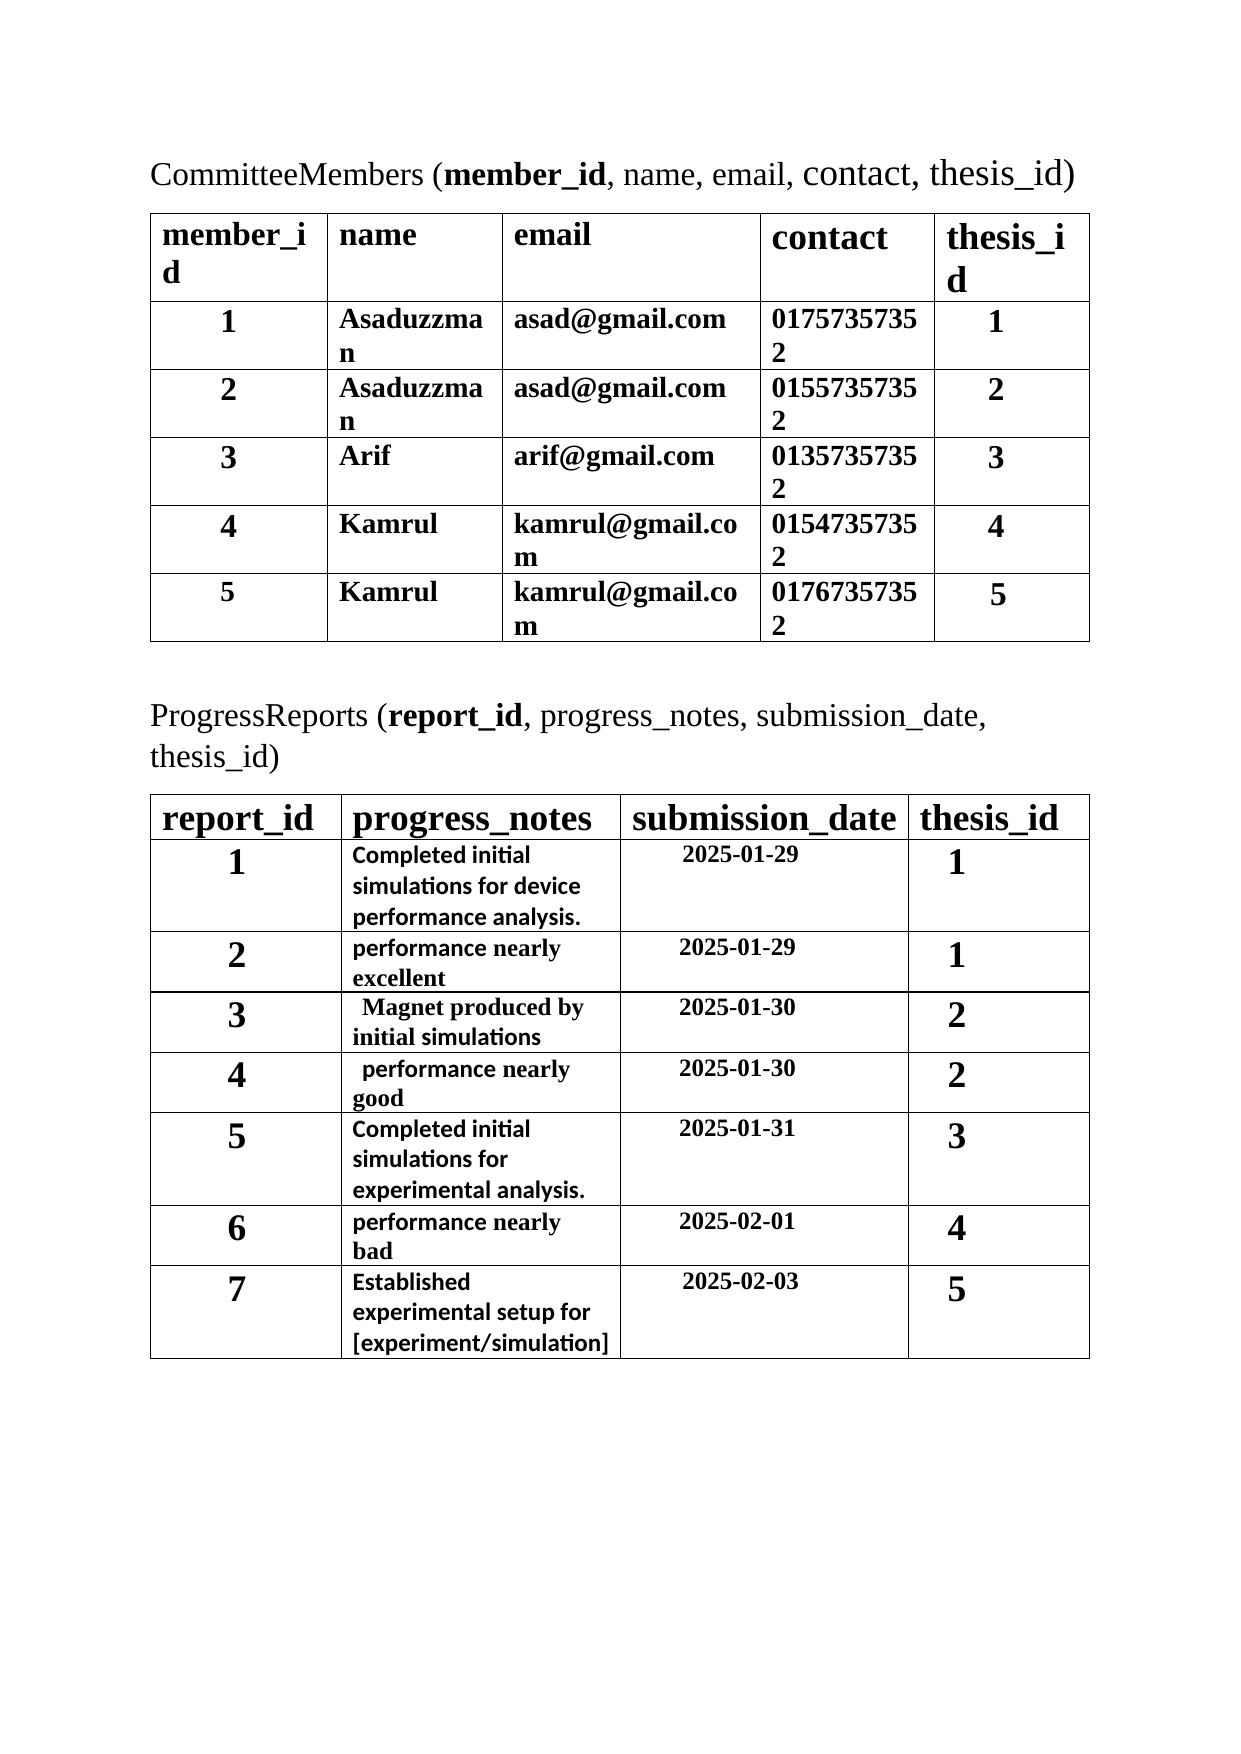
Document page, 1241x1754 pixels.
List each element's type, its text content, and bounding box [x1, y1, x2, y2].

table_cell asad@gmail.com [503, 370, 760, 437]
table_cell 1 [151, 302, 327, 369]
table_cell asad@gmail.com [503, 302, 760, 369]
table_cell 3 [151, 993, 341, 1052]
table_cell 3 [151, 438, 327, 505]
table_header member_id [151, 214, 327, 301]
table_cell 4 [909, 1206, 1089, 1265]
table_header progress_notes [342, 795, 620, 838]
table_cell performance nearly good [342, 1053, 620, 1112]
table_cell 01557357352 [761, 370, 934, 437]
table_cell Asaduzzman [328, 370, 502, 437]
table_cell 2 [151, 370, 327, 437]
table_cell 2025-01-29 [621, 840, 908, 931]
table_cell 2 [151, 932, 341, 991]
table_cell 2025-02-01 [621, 1206, 908, 1265]
table_cell 2 [909, 993, 1089, 1052]
table_cell arif@gmail.com [503, 438, 760, 505]
table_cell 5 [935, 574, 1089, 641]
table_cell 2025-02-03 [621, 1266, 908, 1358]
table_cell performance nearly bad [342, 1206, 620, 1265]
table_cell 3 [935, 438, 1089, 505]
table_cell 01767357352 [761, 574, 934, 641]
table_header report_id [151, 795, 341, 838]
table_cell 5 [909, 1266, 1089, 1358]
table_cell 6 [151, 1206, 341, 1265]
table_cell Completed initial simulations for device performance analysis. [342, 840, 620, 931]
table_cell kamrul@gmail.com [503, 574, 760, 641]
table_cell Established experimental setup for [experiment/simulation] [342, 1266, 620, 1358]
table_header email [503, 214, 760, 301]
table_cell 01547357352 [761, 506, 934, 573]
table_cell 2025-01-31 [621, 1113, 908, 1205]
table_cell 2025-01-29 [621, 932, 908, 991]
table_header contact [761, 214, 934, 301]
table_cell kamrul@gmail.com [503, 506, 760, 573]
table_cell 5 [151, 1113, 341, 1205]
table_cell Completed initial simulations for experimental analysis. [342, 1113, 620, 1205]
table_cell Arif [328, 438, 502, 505]
table_cell Kamrul [328, 506, 502, 573]
table_cell 4 [935, 506, 1089, 573]
table_cell 2025-01-30 [621, 993, 908, 1052]
table_cell 2 [909, 1053, 1089, 1112]
table_cell 3 [909, 1113, 1089, 1205]
table_cell 01757357352 [761, 302, 934, 369]
table_cell Kamrul [328, 574, 502, 641]
text CommitteeMembers (member_id, name, email, contact, thesis_id) [150, 150, 1090, 193]
table_cell 5 [151, 574, 327, 641]
table_cell Asaduzzman [328, 302, 502, 369]
table_cell 7 [151, 1266, 341, 1358]
table_header thesis_id [935, 214, 1089, 301]
text ProgressReports (report_id, progress_notes, submission_date, thesis_id) [150, 695, 1090, 775]
table_cell 4 [151, 1053, 341, 1112]
table_cell 4 [151, 506, 327, 573]
table_cell 1 [909, 932, 1089, 991]
table_header name [328, 214, 502, 301]
table_cell 2 [935, 370, 1089, 437]
table_cell 01357357352 [761, 438, 934, 505]
table_header submission_date [621, 795, 908, 838]
table_header thesis_id [909, 795, 1089, 838]
table_cell 1 [909, 840, 1089, 931]
table_cell 1 [151, 840, 341, 931]
table_cell 2025-01-30 [621, 1053, 908, 1112]
table_cell 1 [935, 302, 1089, 369]
table_cell performance nearly excellent [342, 932, 620, 991]
table_cell Magnet produced by initial simulations [342, 993, 620, 1052]
